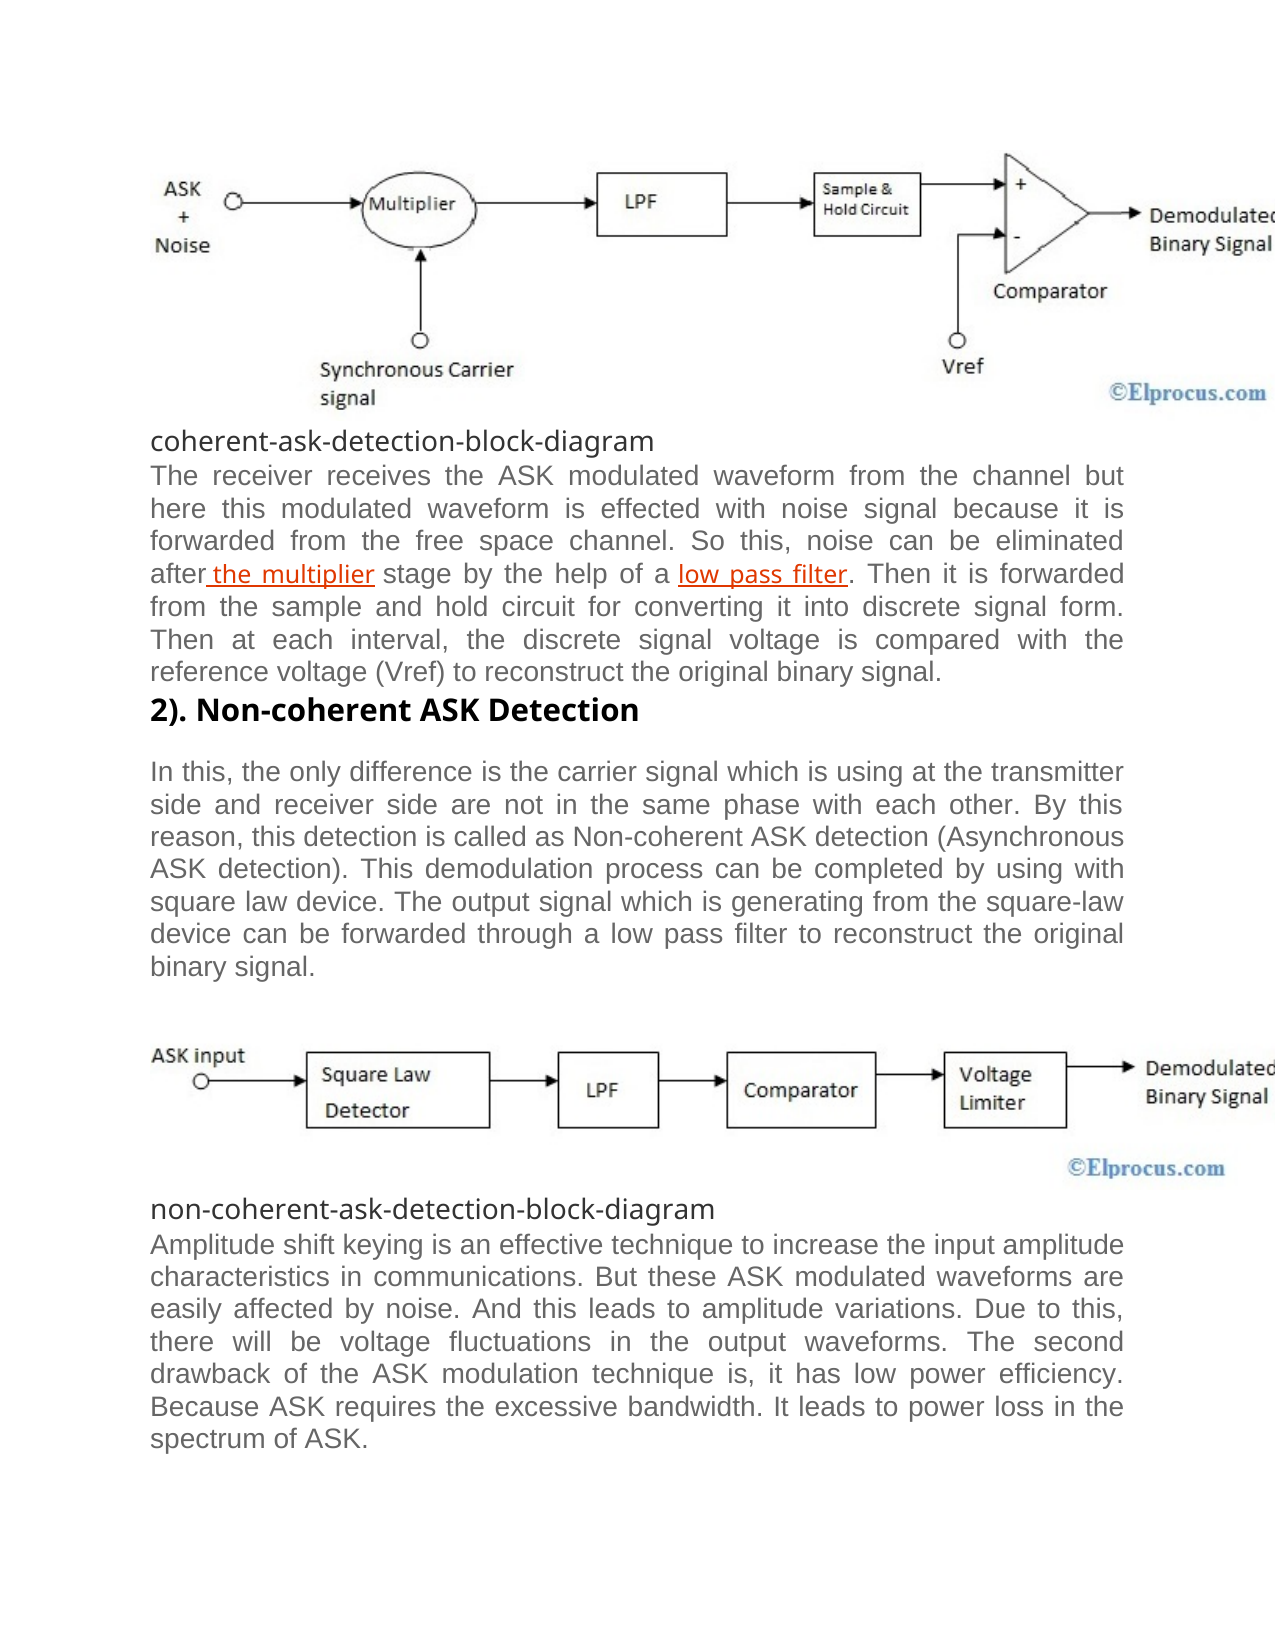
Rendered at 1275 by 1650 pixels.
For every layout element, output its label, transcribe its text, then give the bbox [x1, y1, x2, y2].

text non-coherent-ask-detection-block-diagram [150, 1190, 1125, 1228]
text Amplitude shift keying is an effective technique to increase the input amplitude characteristics in communications. But these ASK modulated waveforms are easily affected by noise. And this leads to amplitude variations. Due to this, there will be voltage fluctuations in the output waveforms. The second drawback of the ASK modulation technique is, it has low power efficiency. Because ASK requires the excessive bandwidth. It leads to power loss in the spectrum of ASK. [150, 1228, 1125, 1454]
text 2). Non-coherent ASK Detection [150, 688, 1125, 730]
text In this, the only difference is the carrier signal which is using at the transmitter side and receiver side are not in the same phase with each other. By this reason, this detection is called as Non-coherent ASK detection (Asynchronous ASK detection). This demodulation process can be completed by using with square law device. The output signal which is generating from the square-law device can be forwarded through a low pass filter to reconstruct the original binary signal. [150, 755, 1125, 982]
picture [150, 150, 1275, 421]
text coherent-ask-detection-block-diagram [150, 421, 1125, 459]
text The receiver receives the ASK modulated waveform from the channel but here this modulated waveform is effected with noise signal because it is forwarded from the free space channel. So this, noise can be eliminated after the multiplier stage by the help of a low pass filter. Then it is forwarded from the sample and hold circuit for converting it into discrete signal form. Then at each interval, the discrete signal voltage is compared with the reference voltage (Vref) to reconstruct the original binary signal. [150, 459, 1125, 688]
picture [150, 1019, 1275, 1190]
